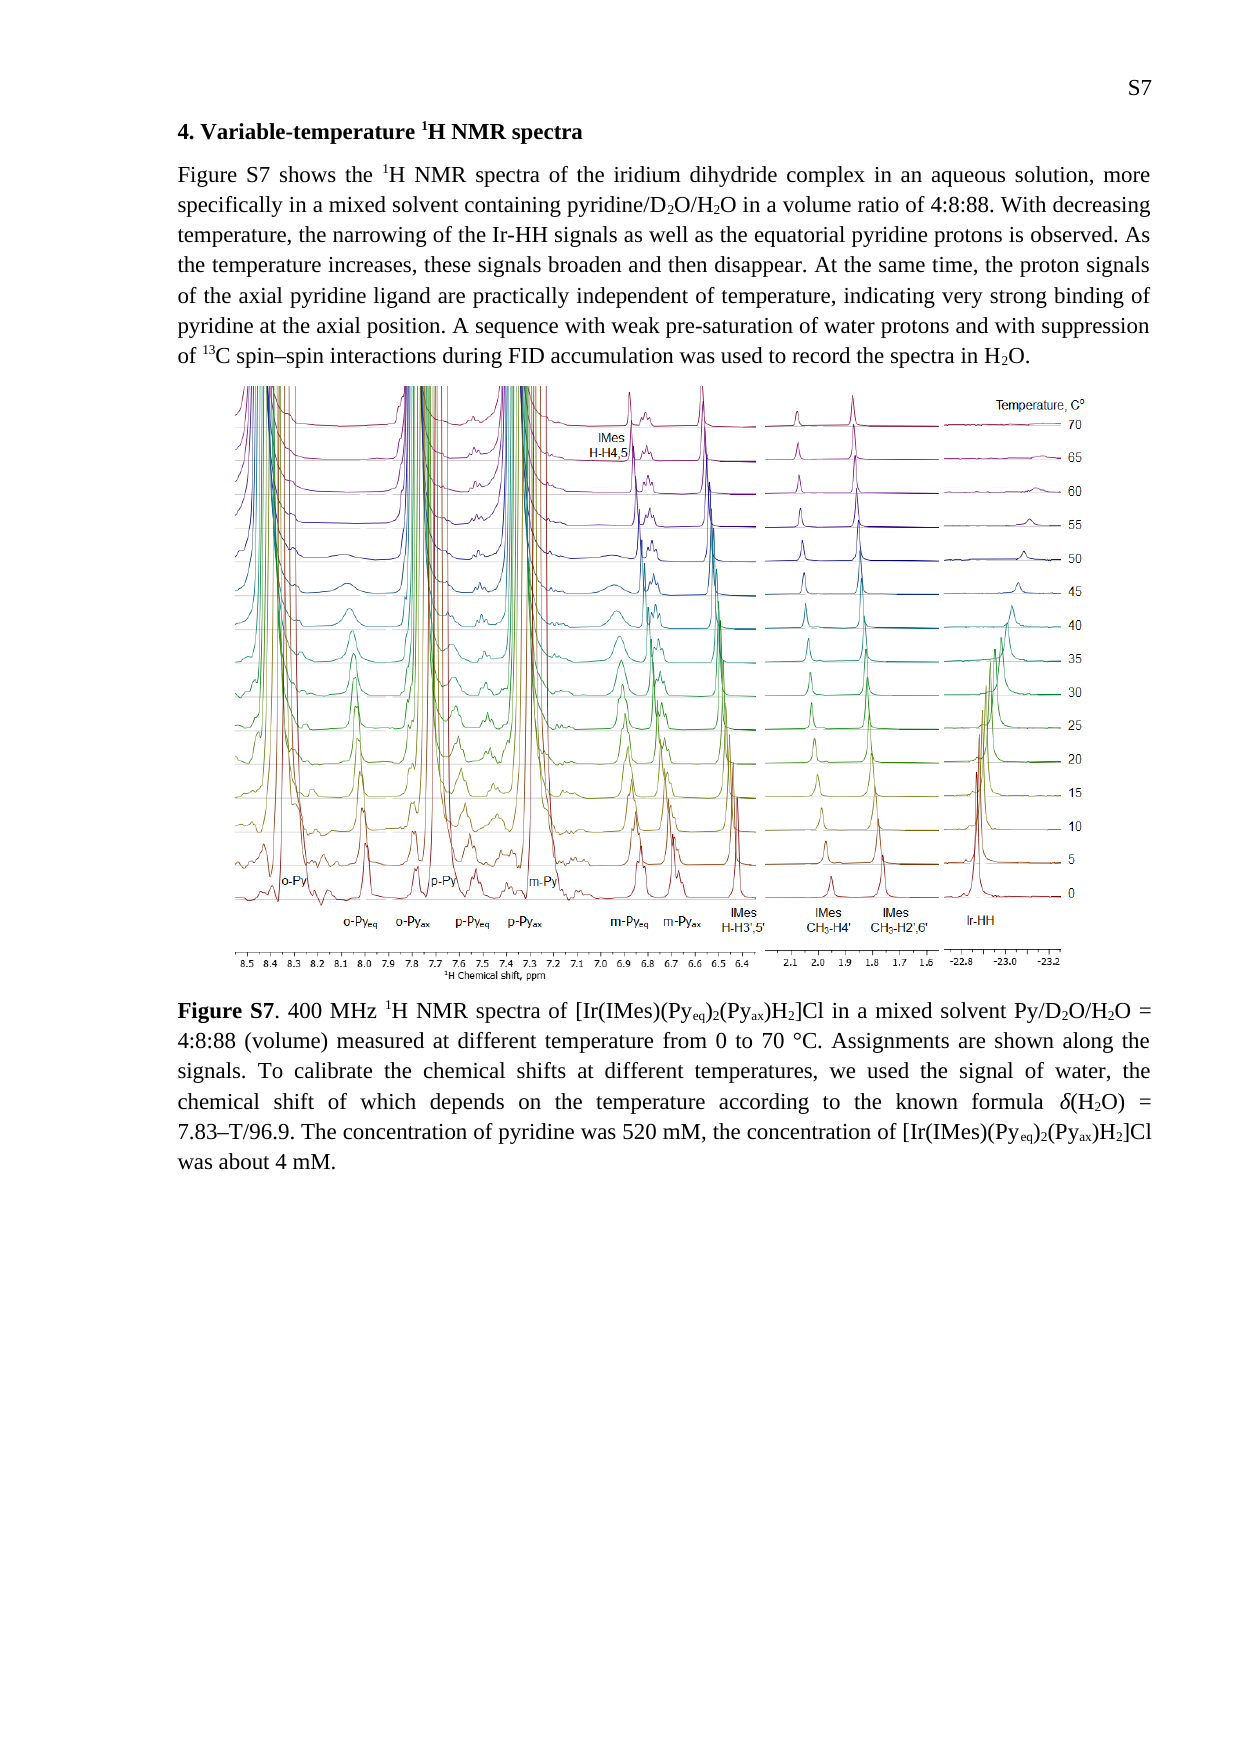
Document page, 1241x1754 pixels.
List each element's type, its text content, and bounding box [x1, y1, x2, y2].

picture [234, 384, 1094, 981]
text 4. Variable-temperature 1H NMR spectra [177, 118, 1152, 144]
text Figure S7 shows the 1H NMR spectra of the iridium dihydride complex in an aqueous solution, more specifically in a mixed solvent containing pyridine/D2O/H2O in a volume ratio of 4:8:88. With decreasing temperature, the narrowing of the Ir-HH signals as well as the equatorial pyridine protons is observed. As the temperature increases, these signals broaden and then disappear. At the same time, the proton signals of the axial pyridine ligand are practically independent of temperature, indicating very strong binding of pyridine at the axial position. A sequence with weak pre-saturation of water protons and with suppression of 13C spin–spin interactions during FID accumulation was used to record the spectra in H2O. [177, 161, 1152, 368]
text Figure S7. 400 MHz 1H NMR spectra of [Ir(IMes)(Pyeq)2(Pyax)H2]Cl in a mixed solvent Py/D2O/H2O = 4:8:88 (volume) measured at different temperature from 0 to 70 °C. Assignments are shown along the signals. To calibrate the chemical shifts at different temperatures, we used the signal of water, the chemical shift of which depends on the temperature according to the known formula δ(H2O) = 7.83–T/96.9. The concentration of pyridine was 520 mM, the concentration of [Ir(IMes)(Pyeq)2(Pyax)H2]Cl was about 4 mM. [177, 997, 1152, 1174]
